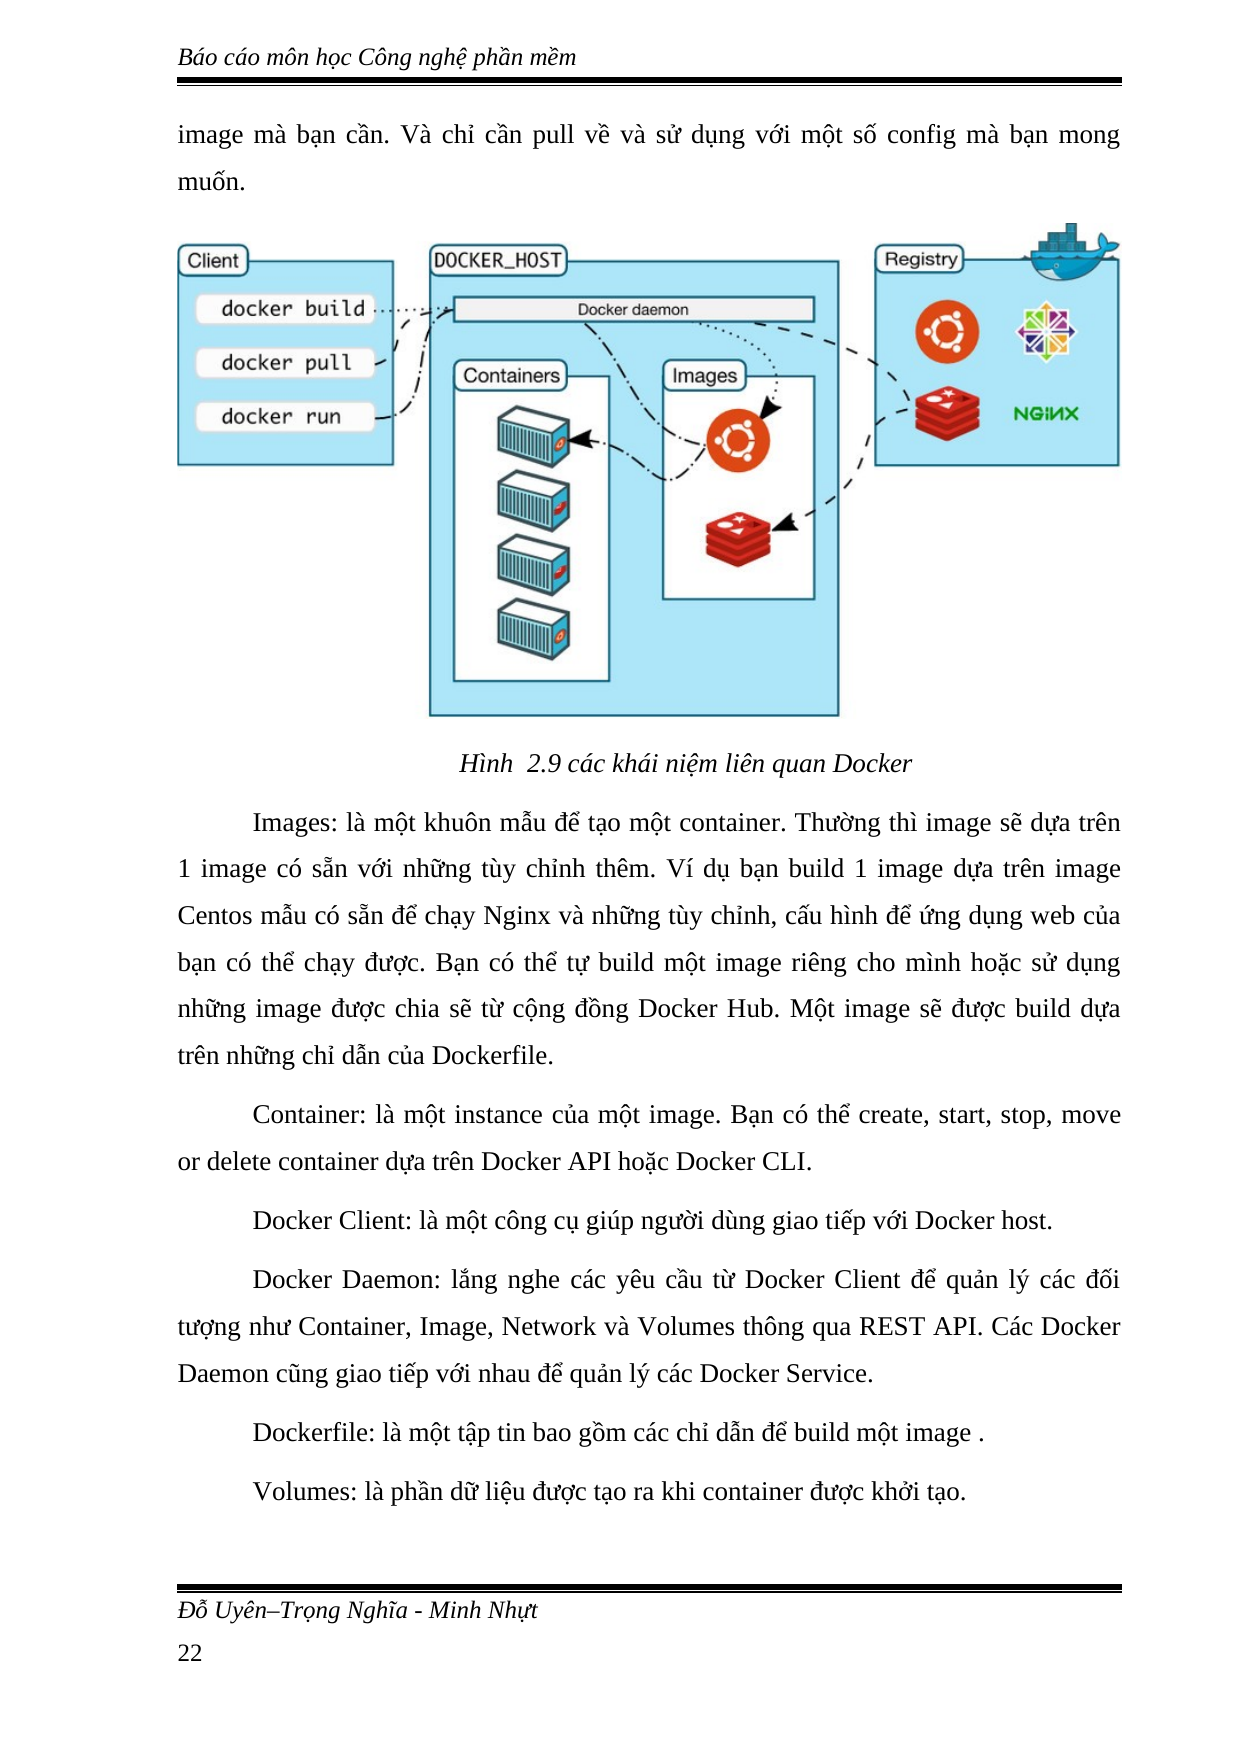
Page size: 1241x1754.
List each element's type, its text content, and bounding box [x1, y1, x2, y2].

text Hình 2.9 các khái niệm liên quan Docker [177, 747, 1122, 778]
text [177, 118, 1122, 196]
text Docker Client: là một công cụ giúp người dùng giao tiếp với Docker host. [177, 1204, 1122, 1235]
picture [177, 223, 1123, 719]
text Dockerfile: là một tập tin bao gồm các chỉ dẫn để build một image . [177, 1416, 1122, 1447]
text Docker Daemon: lắng nghe các yêu cầu từ Docker Client để quản lý các đối tượng như Container, Image, Network và Volumes thông qua REST API. Các Docker Daemon cũng giao tiếp với nhau để quản lý các Docker Service. [177, 1263, 1122, 1388]
text Images: là một khuôn mẫu để tạo một container. Thường thì image sẽ dựa trên 1 image có sẵn với những tùy chỉnh thêm. Ví dụ bạn build 1 image dựa trên image Centos mẫu có sẵn để chạy Nginx và những tùy chỉnh, cấu hình để ứng dụng web của bạn có thể chạy được. Bạn có thể tự build một image riêng cho mình hoặc sử dụng những image được chia sẽ từ cộng đồng Docker Hub. Một image sẽ được build dựa trên những chỉ dẫn của Dockerfile. [177, 806, 1122, 1070]
text Volumes: là phần dữ liệu được tạo ra khi container được khởi tạo. [177, 1475, 1122, 1506]
text Container: là một instance của một image. Bạn có thể create, start, stop, move or delete container dựa trên Docker API hoặc Docker CLI. [177, 1098, 1122, 1176]
